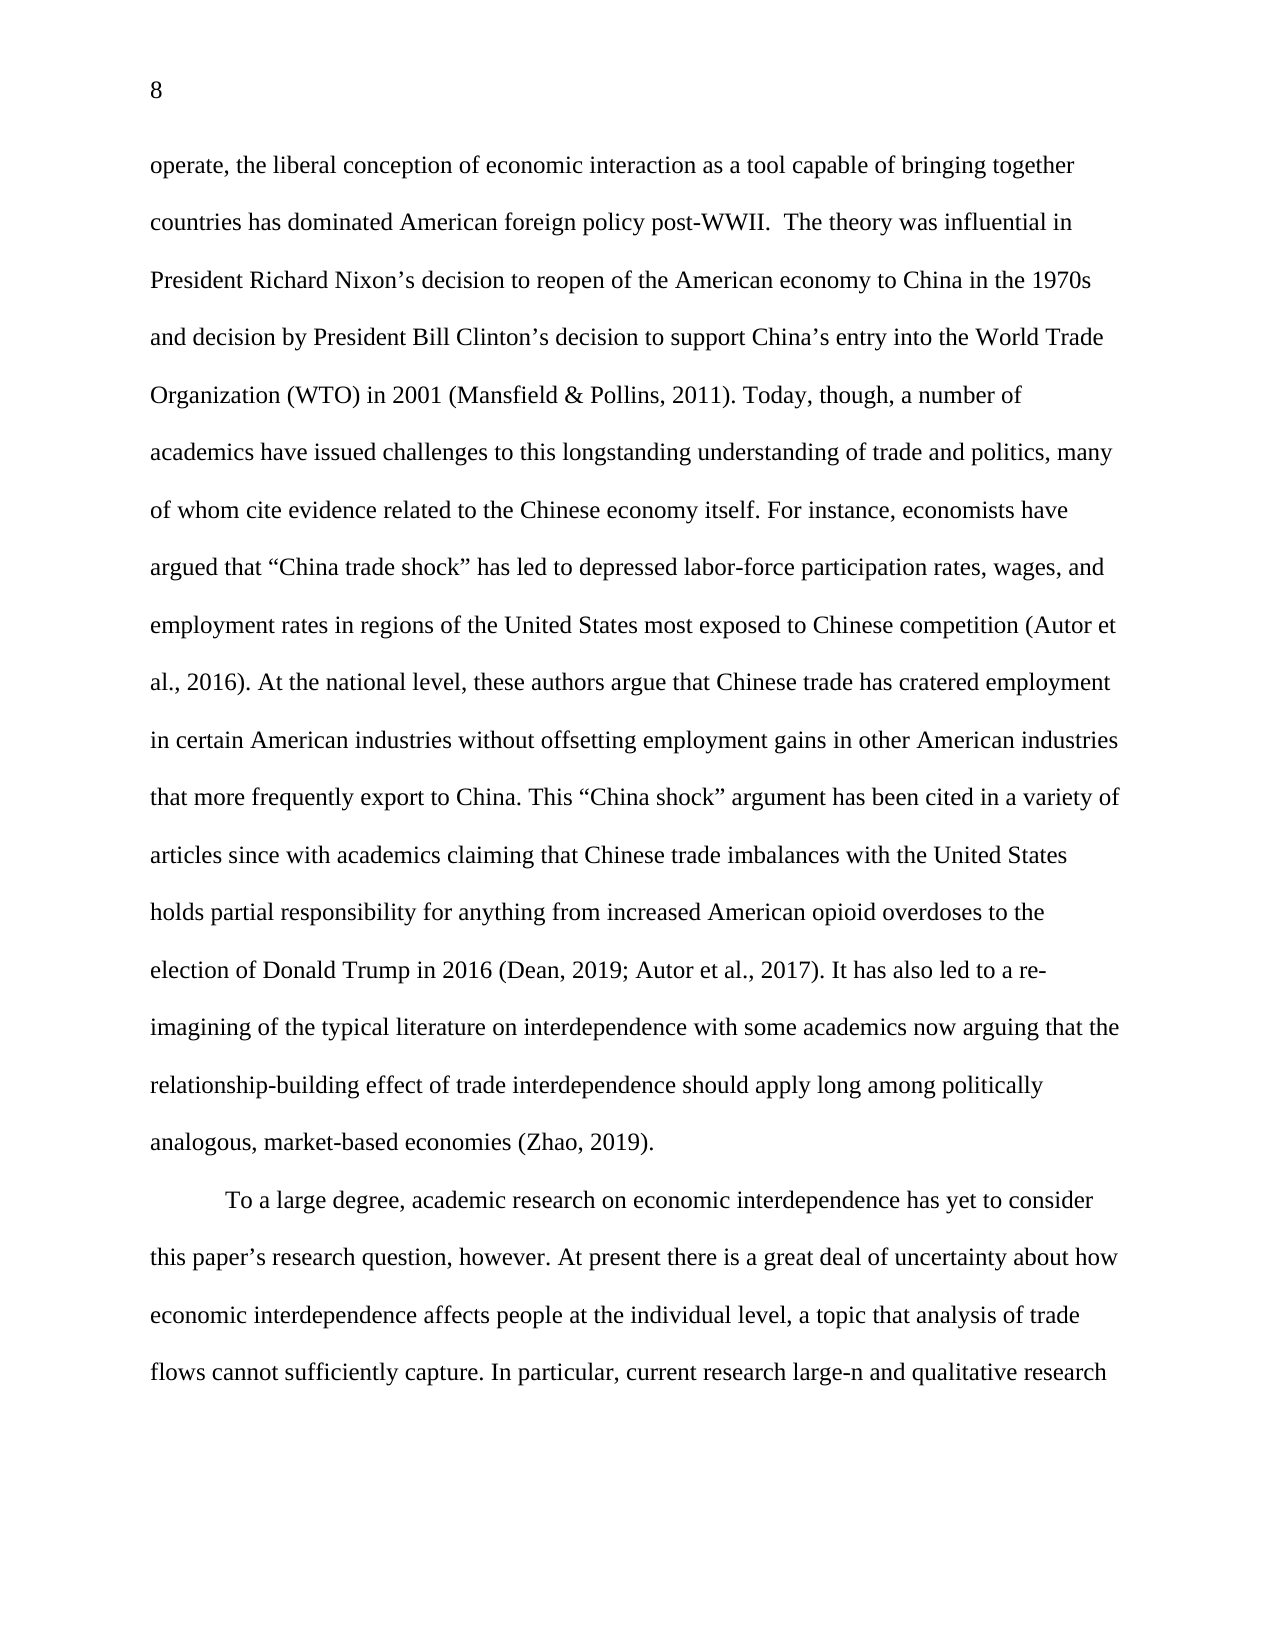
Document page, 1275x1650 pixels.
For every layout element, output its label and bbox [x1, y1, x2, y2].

text [150, 1185, 1125, 1386]
text [150, 150, 1125, 1156]
